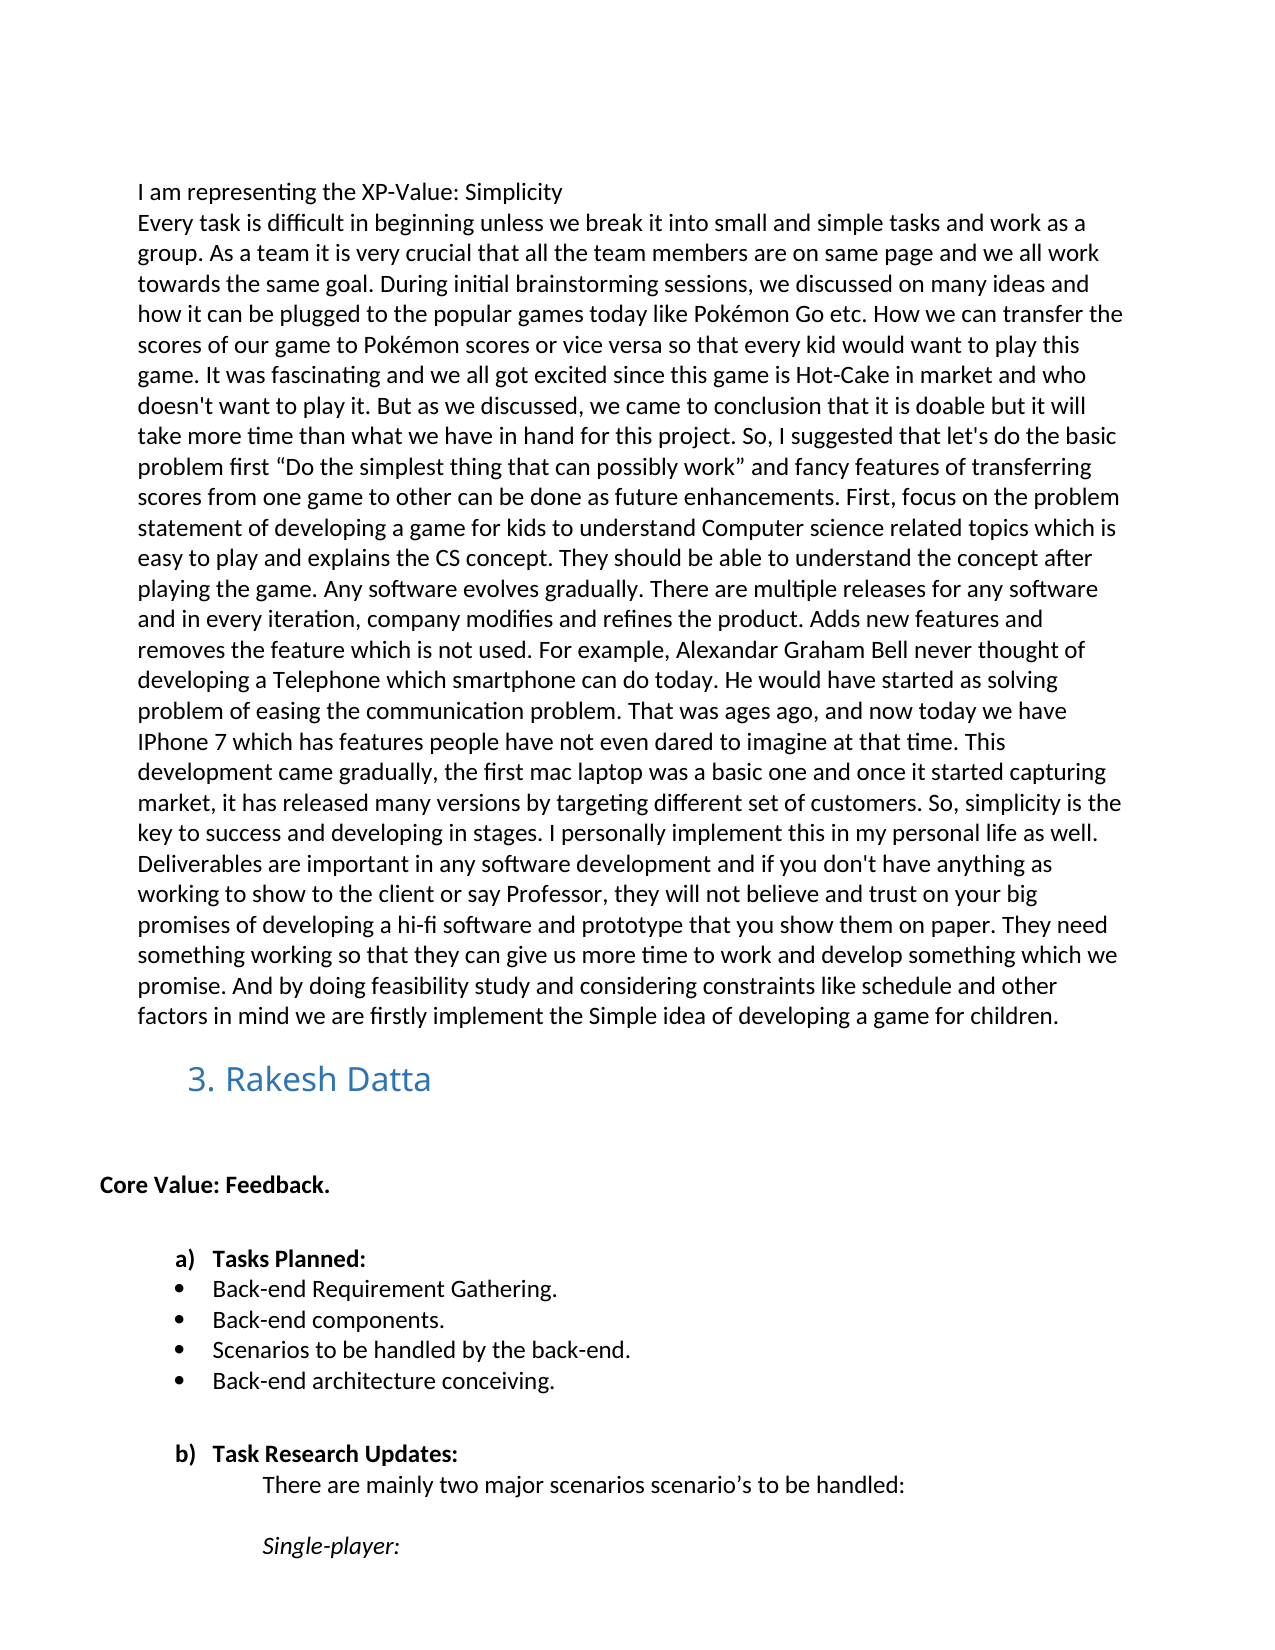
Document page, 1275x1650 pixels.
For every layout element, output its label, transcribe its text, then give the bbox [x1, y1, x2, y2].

text There are mainly two major scenarios scenario’s to be handled: [225, 1469, 1129, 1500]
subtitle Rakesh Datta [187, 1056, 1129, 1101]
list Task Research Updates: [175, 1439, 1129, 1469]
list Tasks Planned: [175, 1243, 1129, 1273]
list Scenarios to be handled by the back-end. [175, 1334, 1129, 1365]
text I am representing the XP-Value: Simplicity [137, 176, 1129, 207]
subtitle Core Value: Feedback. [100, 1169, 1114, 1200]
text Every task is difficult in beginning unless we break it into small and simple tasks and work as a [137, 207, 1129, 237]
list Back-end Requirement Gathering. [175, 1273, 1129, 1304]
list Back-end architecture conceiving. [175, 1365, 1129, 1396]
list Back-end components. [175, 1304, 1129, 1334]
text group. As a team it is very crucial that all the team members are on same page and we all work [137, 237, 1129, 268]
text Single-player: [225, 1530, 1129, 1561]
text towards the same goal. During initial brainstorming sessions, we discussed on many ideas and how it can be plugged to the popular games today like Pokémon Go etc. How we can transfer the scores of our game to Pokémon scores or vice versa so that every kid would want to play this game. It was fascinating and we all got excited since this game is Hot-Cake in market and who doesn't want to play it. But as we discussed, we came to conclusion that it is doable but it will take more time than what we have in hand for this project. So, I suggested that let's do the basic problem first “Do the simplest thing that can possibly work” and fancy features of transferring scores from one game to other can be done as future enhancements. First, focus on the problem statement of developing a game for kids to understand Computer science related topics which is easy to play and explains the CS concept. They should be able to understand the concept after playing the game. Any software evolves gradually. There are multiple releases for any software and in every iteration, company modifies and refines the product. Adds new features and removes the feature which is not used. For example, Alexandar Graham Bell never thought of developing a Telephone which smartphone can do today. He would have started as solving problem of easing the communication problem. That was ages ago, and now today we have IPhone 7 which has features people have not even dared to imagine at that time. This development came gradually, the first mac laptop was a basic one and once it started capturing market, it has released many versions by targeting different set of customers. So, simplicity is the key to success and developing in stages. I personally implement this in my personal life as well. Deliverables are important in any software development and if you don't have anything as working to show to the client or say Professor, they will not believe and trust on your big promises of developing a hi-fi software and prototype that you show them on paper. They need something working so that they can give us more time to work and develop something which we promise. And by doing feasibility study and considering constraints like schedule and other factors in mind we are firstly implement the Simple idea of developing a game for children. [137, 268, 1129, 1031]
